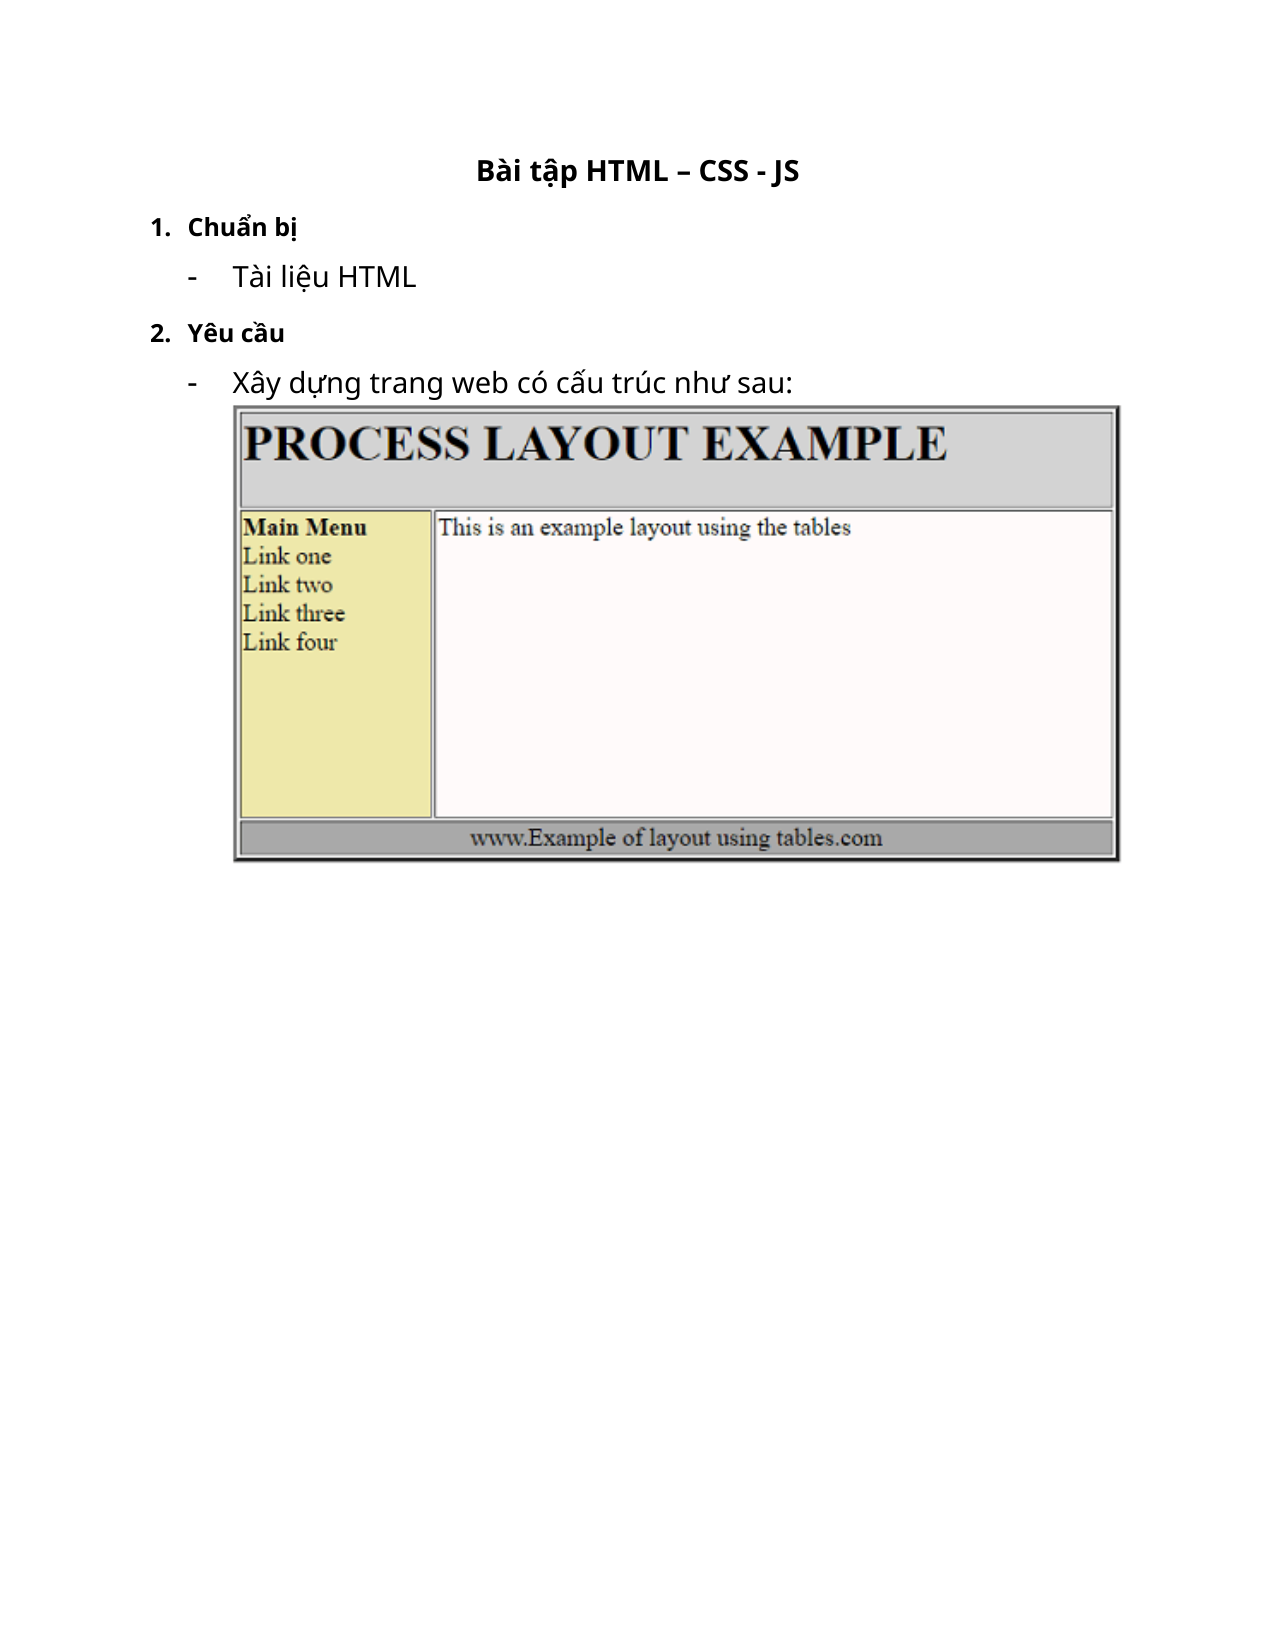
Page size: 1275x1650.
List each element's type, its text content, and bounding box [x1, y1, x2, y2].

text Bài tập HTML – CSS - JS [150, 150, 1125, 190]
list Yêu cầu [150, 316, 1125, 349]
list Xây dựng trang web có cấu trúc như sau: [187, 362, 1125, 402]
list Chuẩn bị [150, 209, 1125, 243]
list Tài liệu HTML [187, 256, 1125, 296]
picture [232, 405, 1123, 865]
